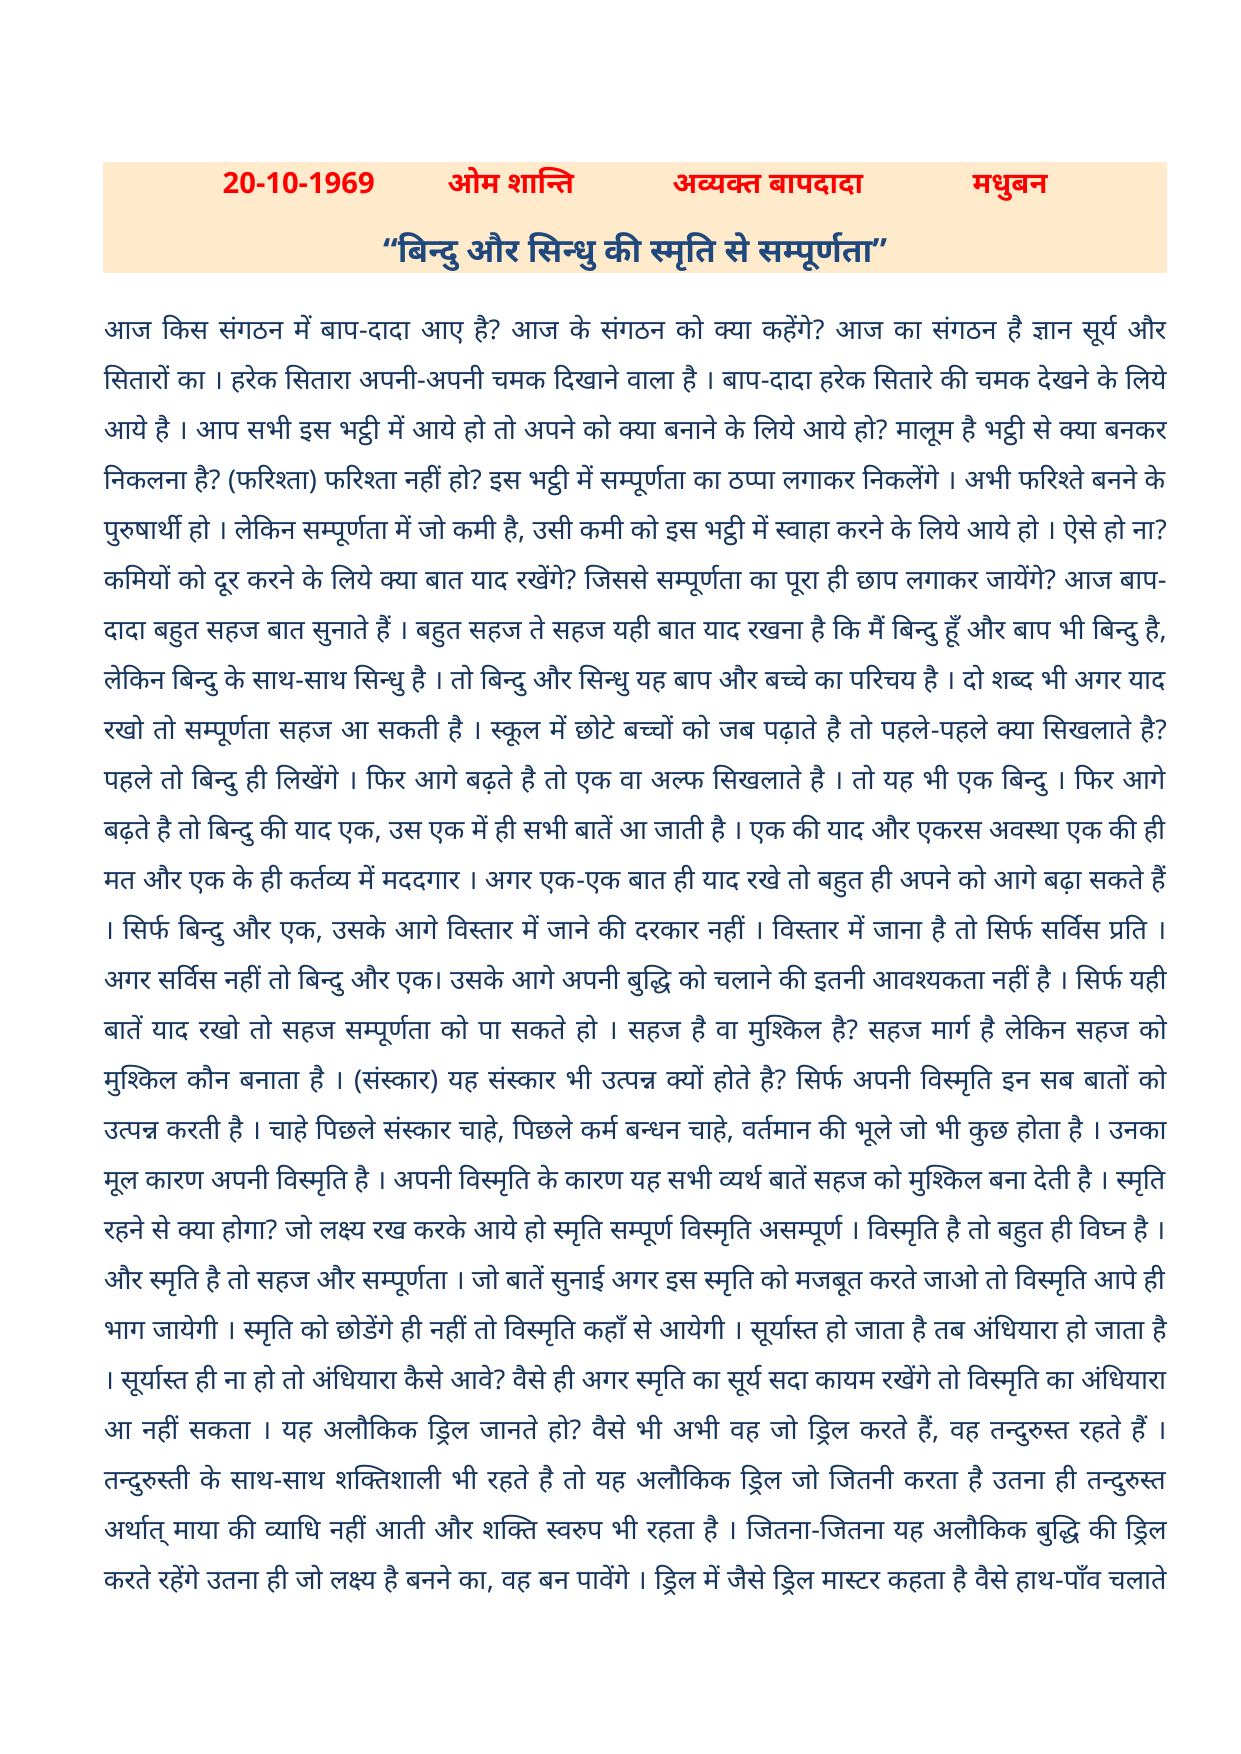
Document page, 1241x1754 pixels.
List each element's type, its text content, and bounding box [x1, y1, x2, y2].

subtitle “बिन्दु और सिन्धु की स्मृति से सम्पूर्णता” [103, 227, 1167, 273]
text 20-10-1969 ओम शान्ति अव्यक्त बापदादा मधुबन [103, 162, 1167, 202]
